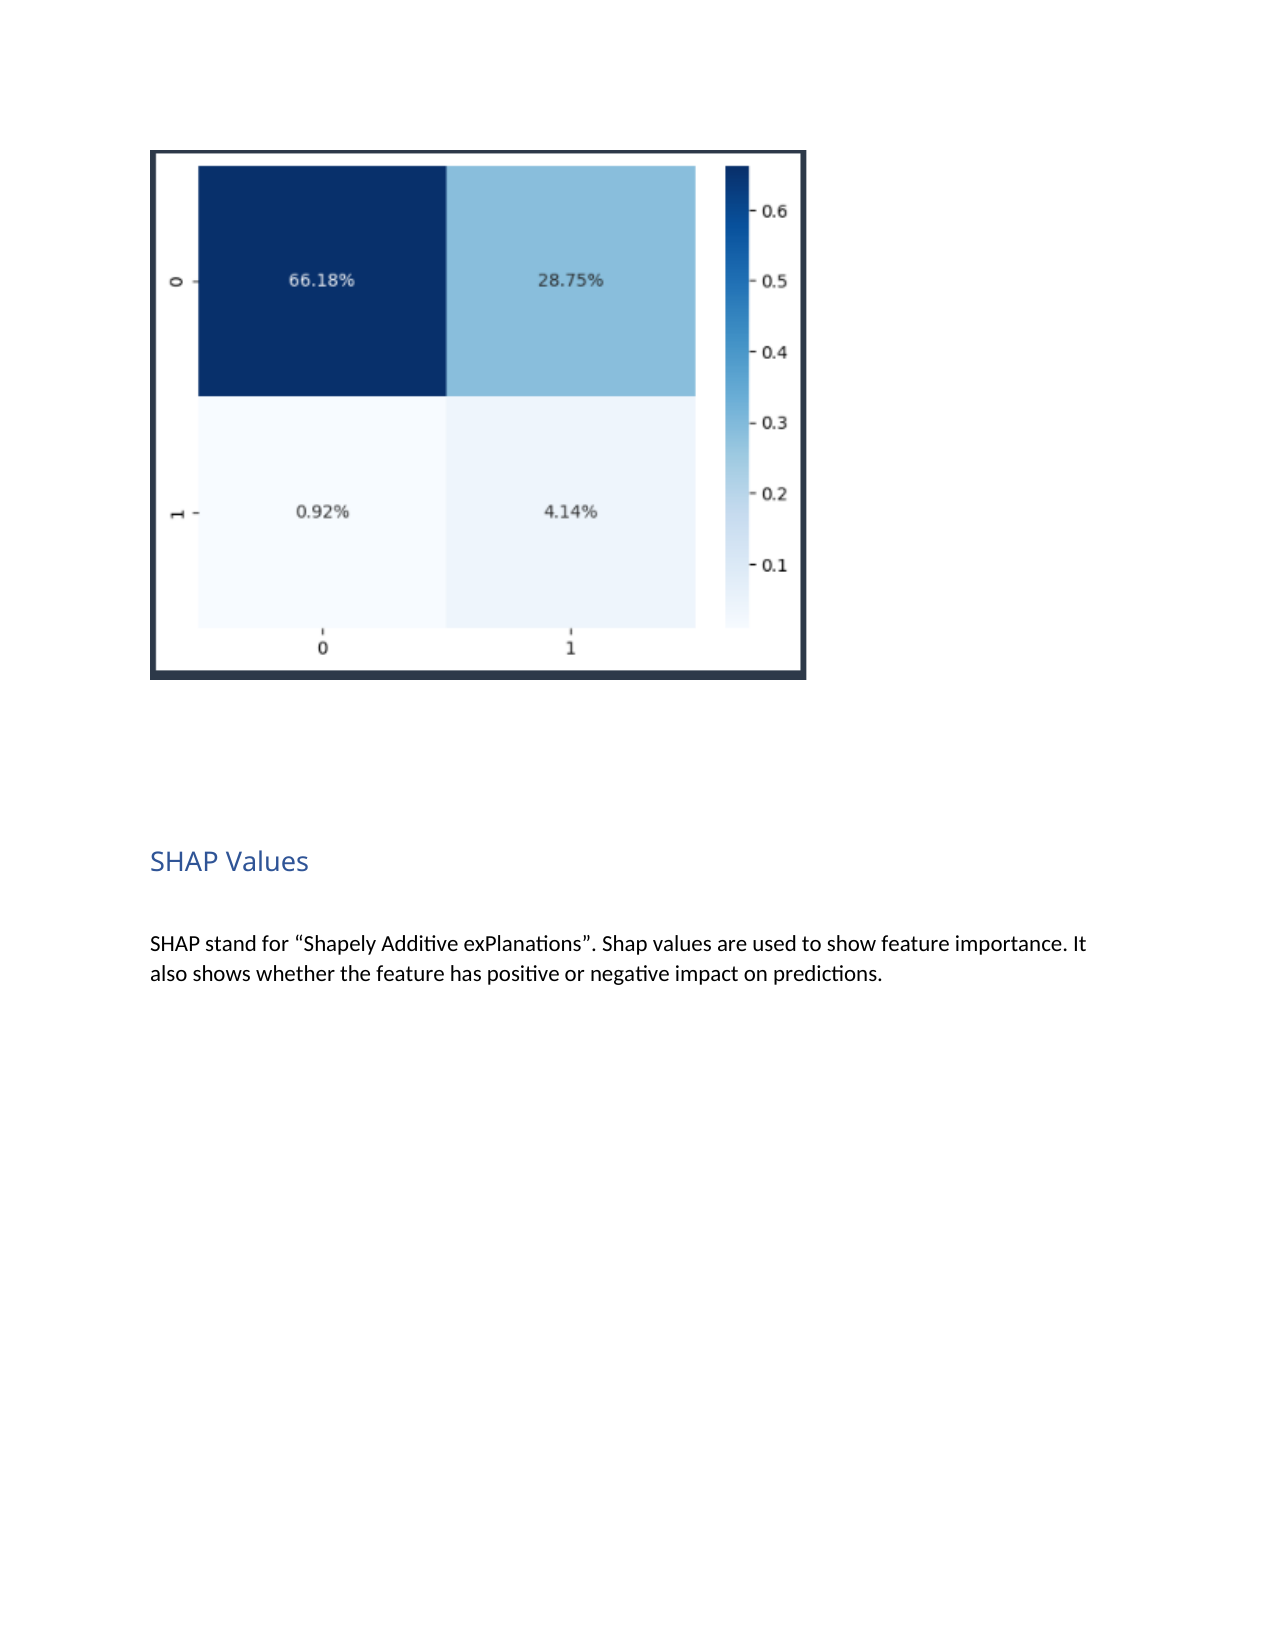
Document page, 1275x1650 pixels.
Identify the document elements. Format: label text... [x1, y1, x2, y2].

subtitle SHAP Values [150, 843, 1125, 879]
text SHAP stand for “Shapely Additive exPlanations”. Shap values are used to show feature importance. It also shows whether the feature has positive or negative impact on predictions. [150, 929, 1125, 988]
picture [150, 150, 807, 680]
